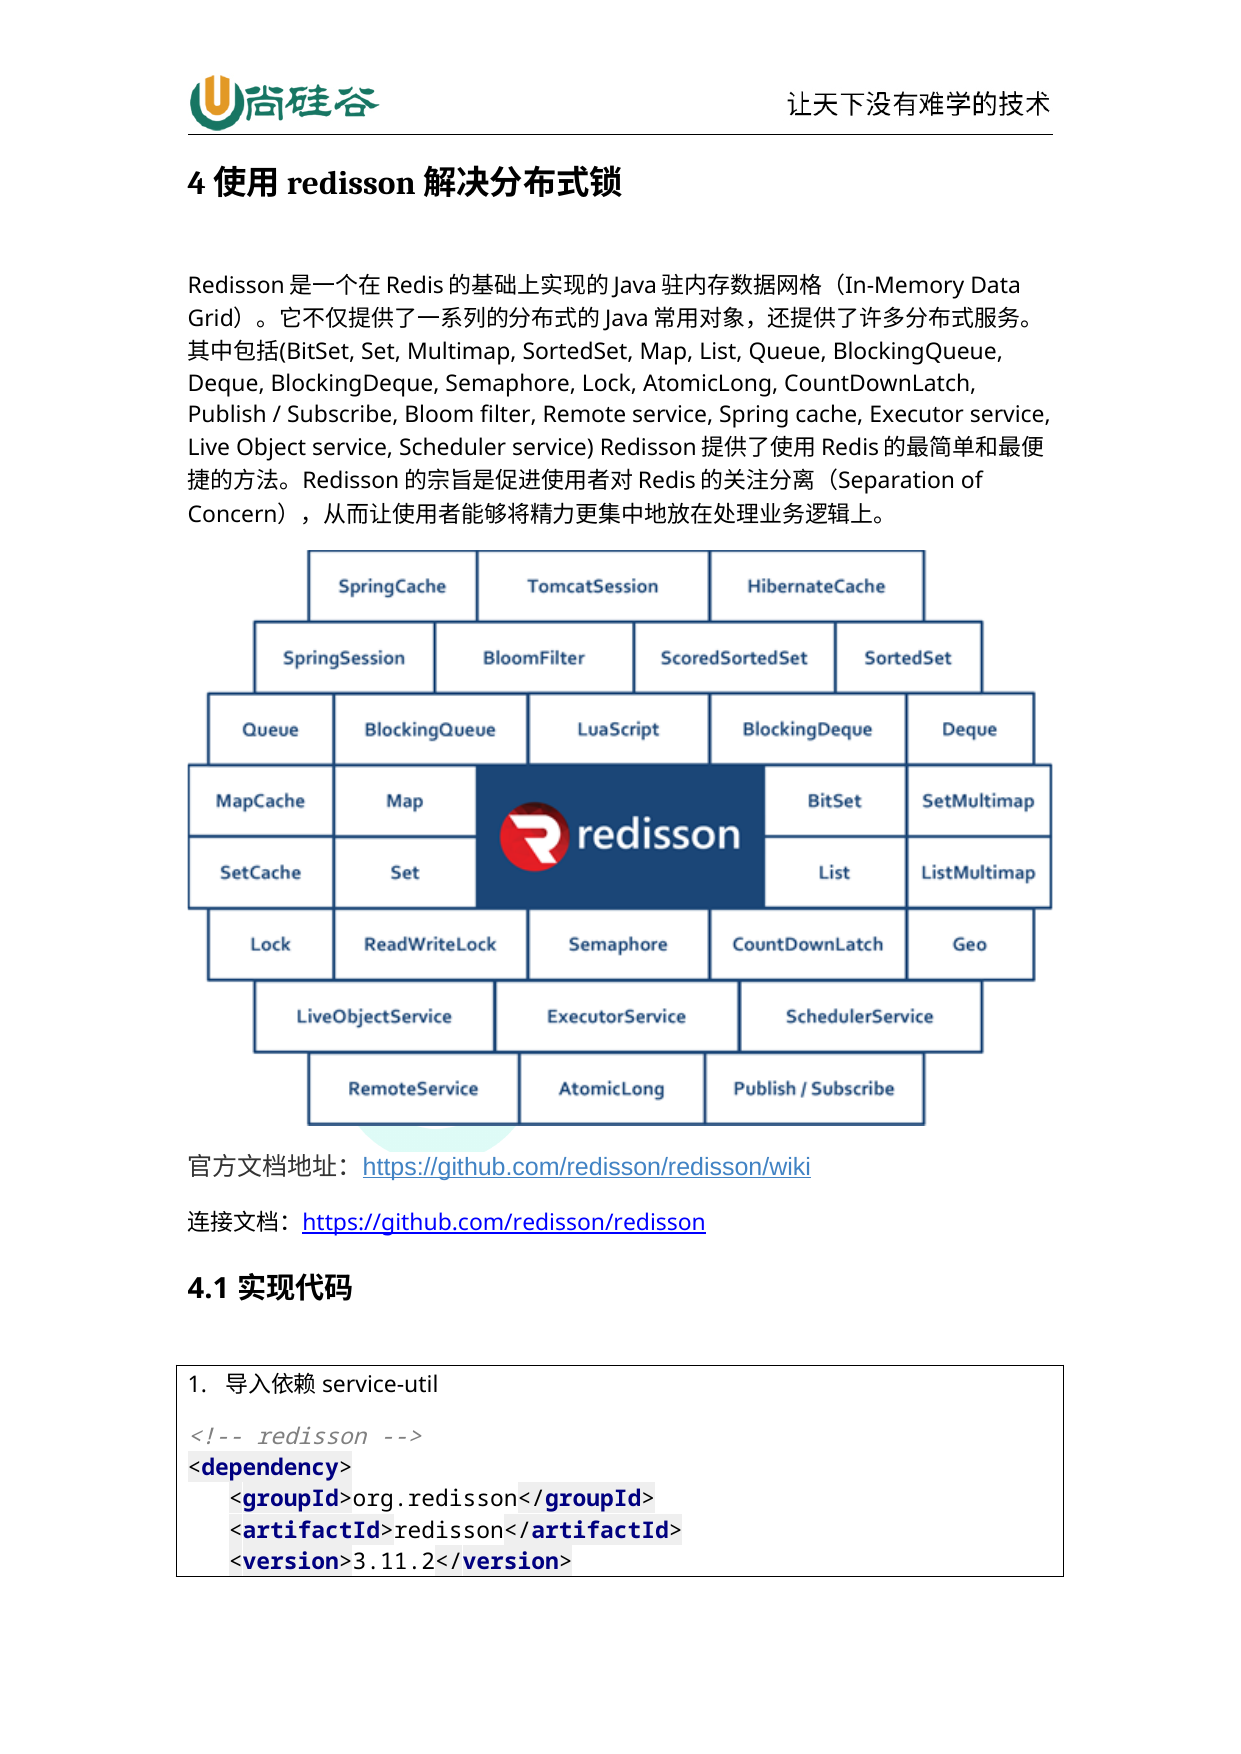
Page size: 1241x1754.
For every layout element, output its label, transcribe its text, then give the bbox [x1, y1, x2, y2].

subtitle 4.1 实现代码 [187, 1264, 1053, 1307]
text Redisson是一个在Redis的基础上实现的Java驻内存数据网格（In-Memory Data Grid）。它不仅提供了一系列的分布式的Java常用对象，还提供了许多分布式服务。其中包括(BitSet, Set, Multimap, SortedSet, Map, List, Queue, BlockingQueue, Deque, BlockingDeque, Semaphore, Lock, AtomicLong, CountDownLatch, Publish / Subscribe, Bloom filter, Remote service, Spring cache, Executor service, Live Object service, Scheduler service) Redisson提供了使用Redis的最简单和最便捷的方法。Redisson的宗旨是促进使用者对Redis的关注分离（Separation of Concern），从而让使用者能够将精力更集中地放在处理业务逻辑上。 [187, 267, 1053, 529]
text 官方文档地址：https://github.com/redisson/redisson/wiki [362, 1147, 1053, 1183]
text 连接文档：https://github.com/redisson/redisson [187, 1204, 1053, 1237]
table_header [177, 1366, 1063, 1576]
picture [187, 73, 1053, 132]
picture [187, 550, 1053, 1126]
subtitle 4 使用redisson 解决分布式锁 [187, 156, 1053, 204]
